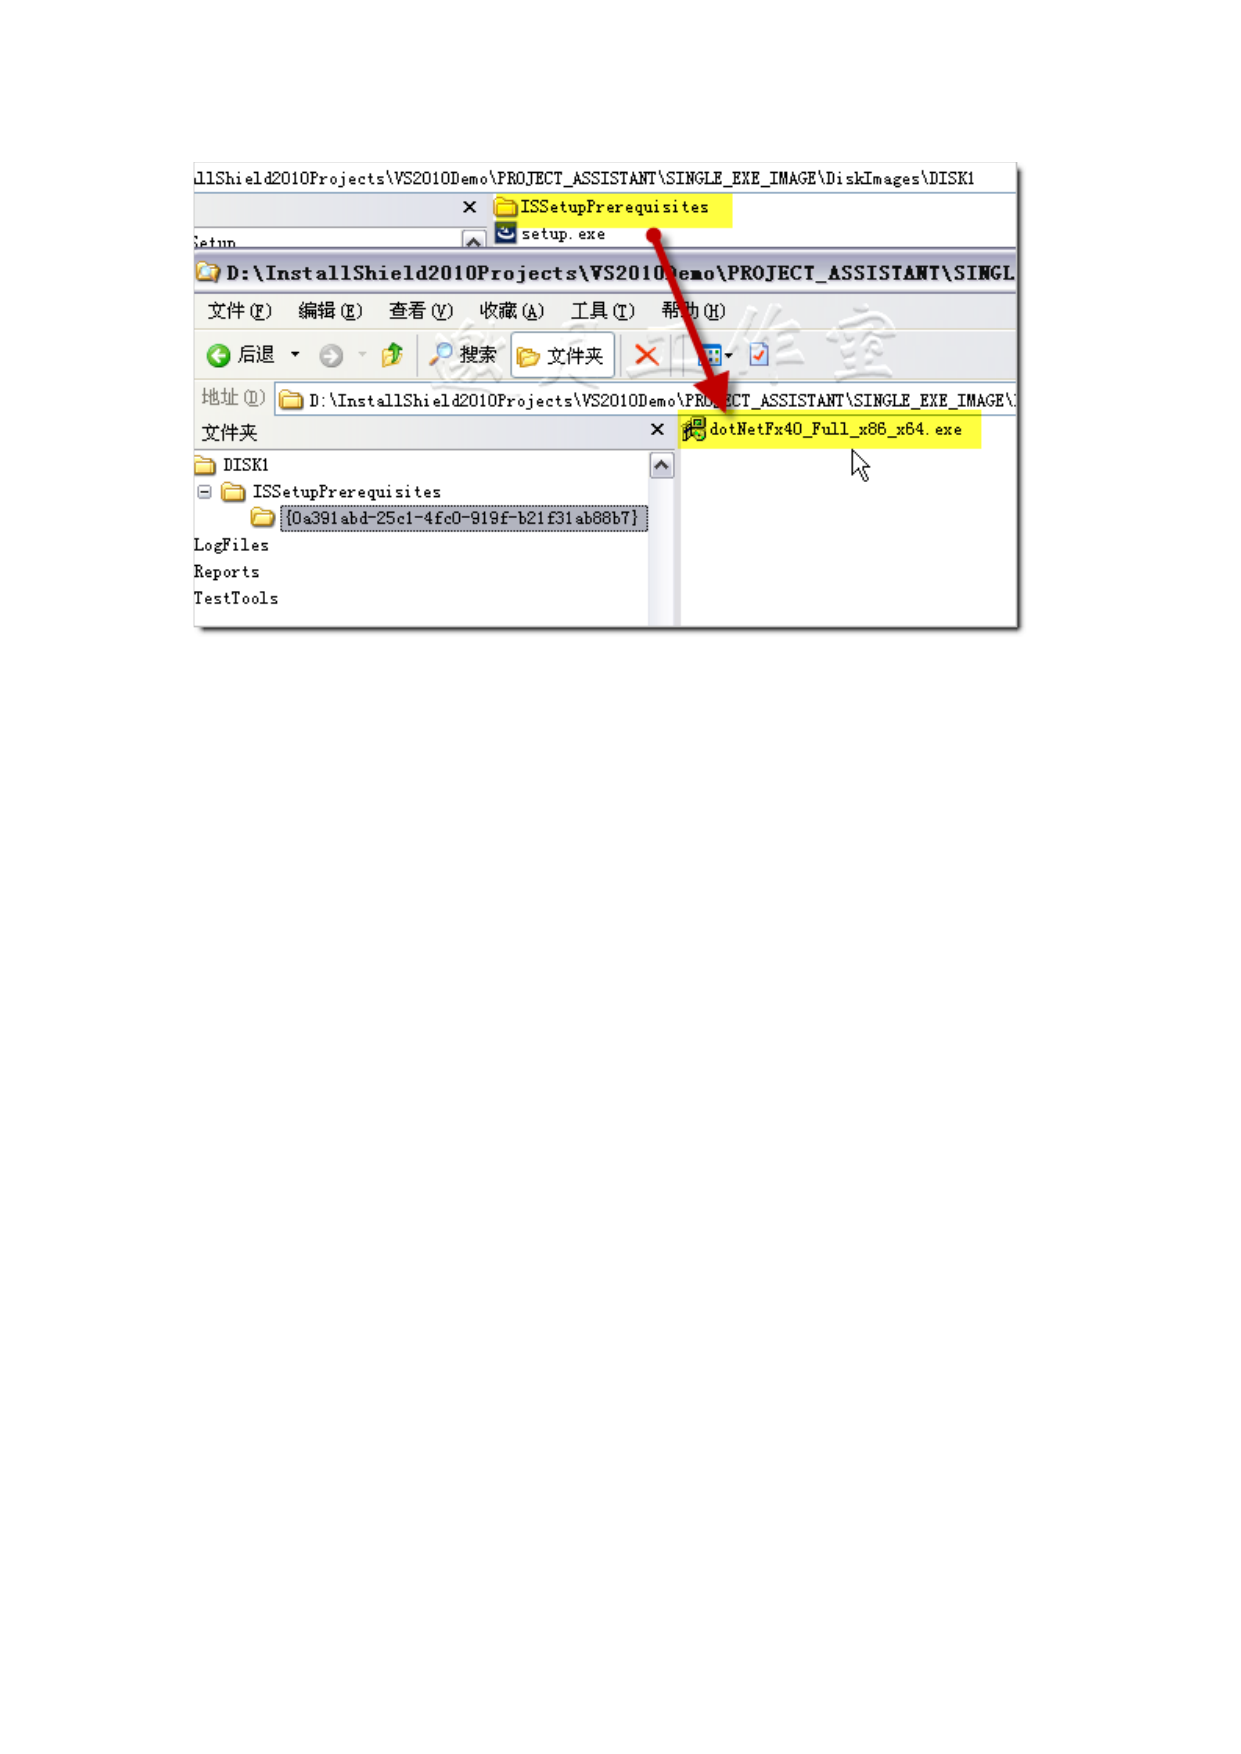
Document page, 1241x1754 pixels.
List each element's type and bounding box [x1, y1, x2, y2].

picture [193, 162, 1027, 637]
